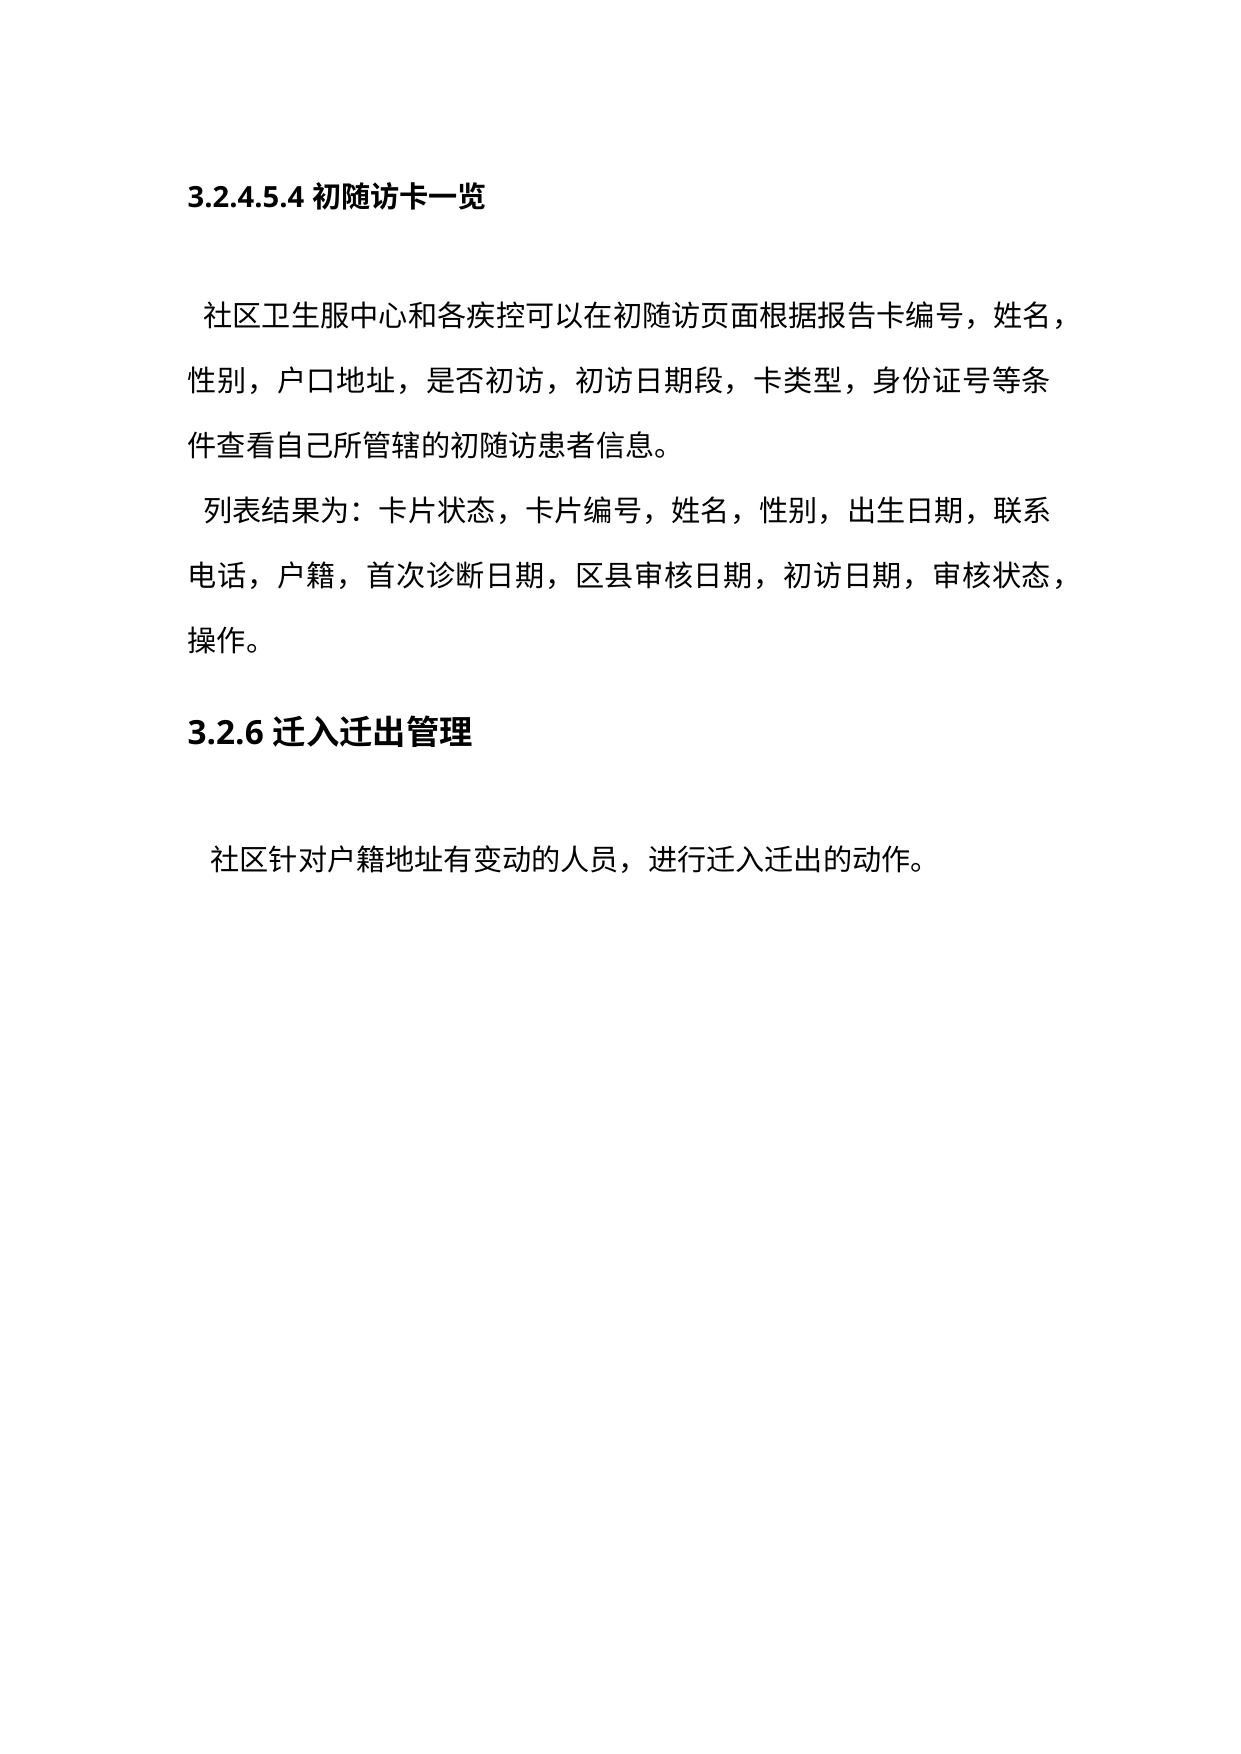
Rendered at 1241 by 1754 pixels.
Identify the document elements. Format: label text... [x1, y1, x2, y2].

subtitle 3.2.6 迁入迁出管理 [187, 698, 1053, 763]
text 社区卫生服中心和各疾控可以在初随访页面根据报告卡编号，姓名，性别，户口地址，是否初访，初访日期段，卡类型，身份证号等条件查看自己所管辖的初随访患者信息。 [187, 281, 1053, 476]
text 社区针对户籍地址有变动的人员，进行迁入迁出的动作。 [187, 825, 1053, 890]
text 列表结果为：卡片状态，卡片编号，姓名，性别，出生日期，联系电话，户籍，首次诊断日期，区县审核日期，初访日期，审核状态，操作。 [187, 476, 1053, 671]
subtitle 3.2.4.5.4 初随访卡一览 [187, 162, 1053, 227]
